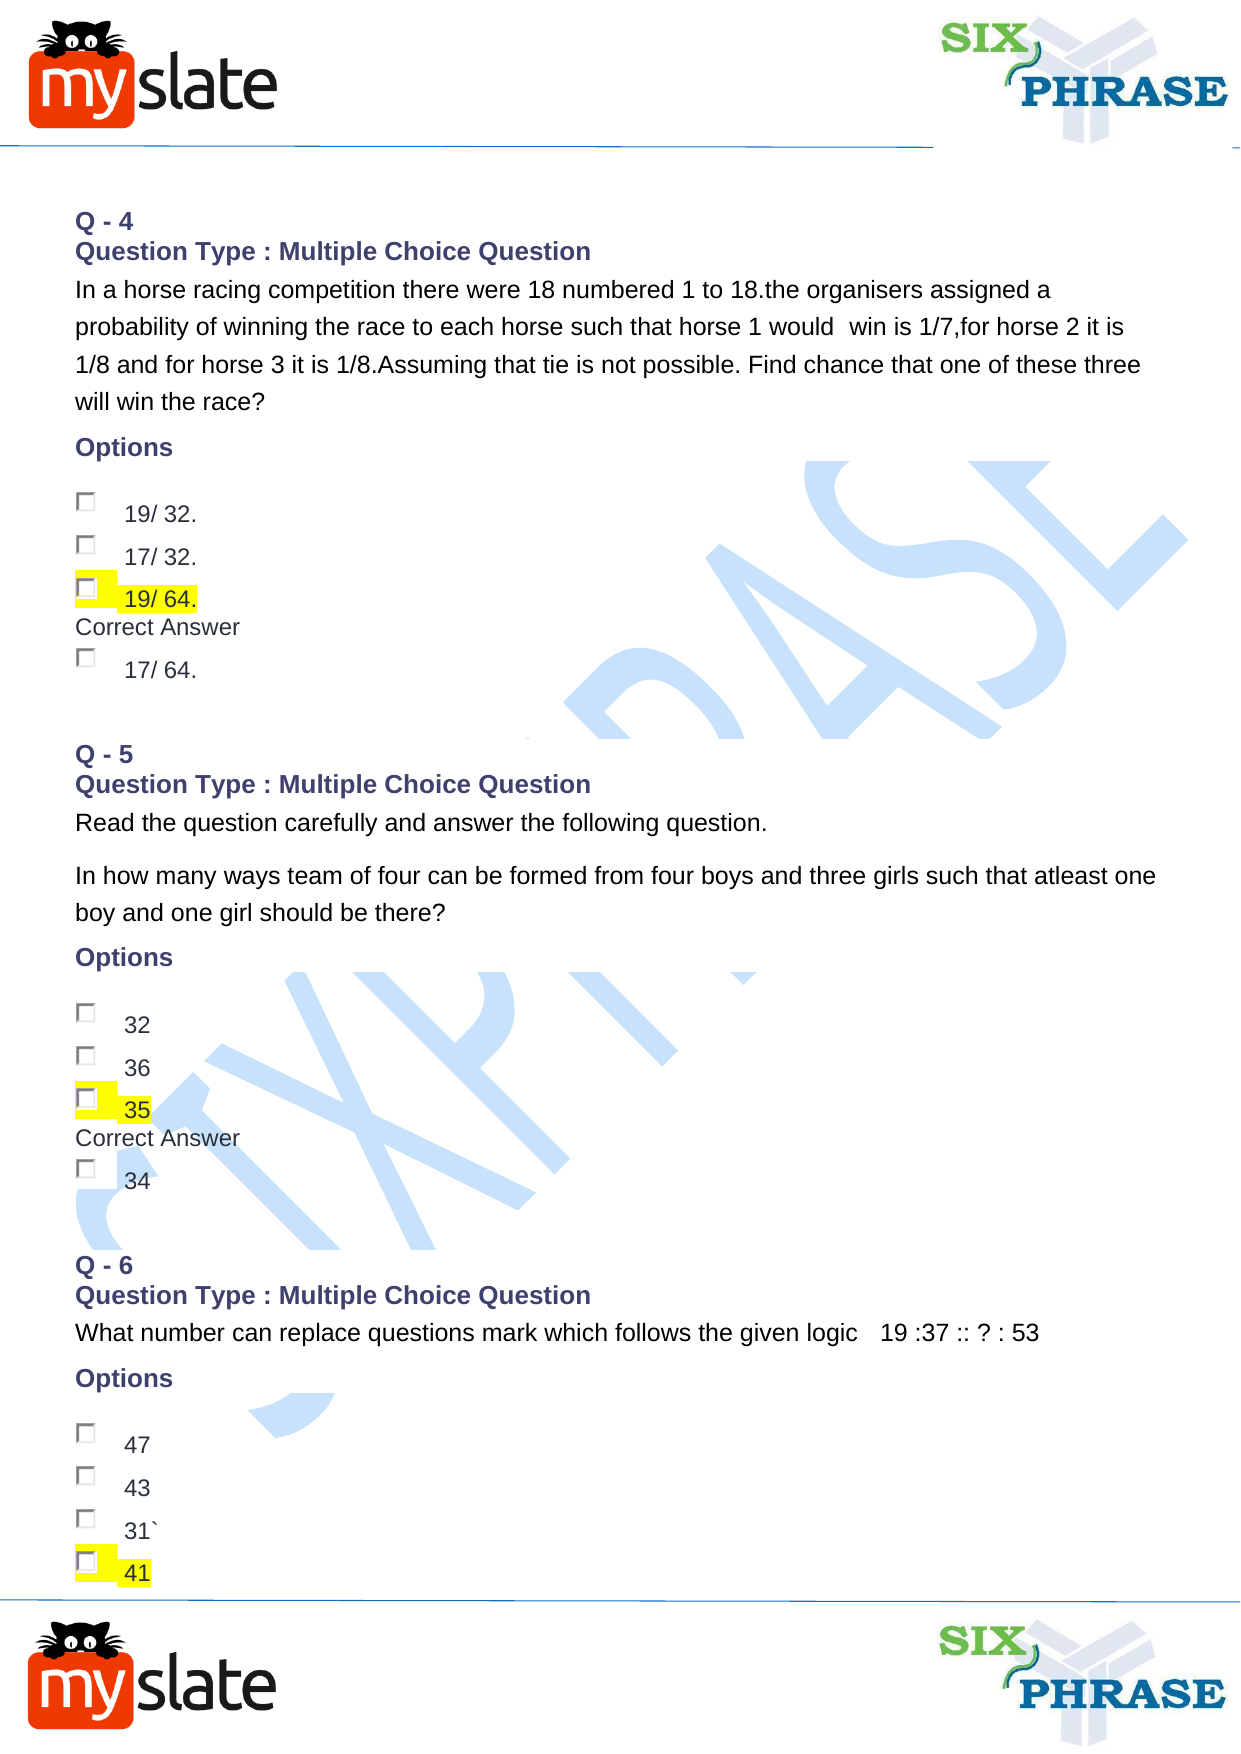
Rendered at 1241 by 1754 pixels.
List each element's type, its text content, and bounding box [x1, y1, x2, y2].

text 35 [117, 1081, 1165, 1124]
text In a horse racing competition there were 18 numbered 1 to 18.the organisers assigned a probability of winning the race to each horse such that horse 1 would win is 1/7,for horse 2 it is 1/8 and for horse 3 it is 1/8.Assuming that tie is not possible. Find chance that one of these three will win the race? [75, 266, 1165, 416]
text Question Type : Multiple Choice Question [75, 236, 1165, 266]
text Q - 5 [75, 739, 1165, 769]
text Q - 4 [75, 206, 1165, 236]
text 17/ 64. [75, 641, 1165, 683]
text 17/ 32. [75, 528, 1165, 570]
text 19/ 32. [75, 485, 1165, 528]
text In how many ways team of four can be formed from four boys and three girls such that atleast one boy and one girl should be there? [75, 852, 1165, 927]
text Correct Answer [75, 1124, 1165, 1152]
picture [18, 1614, 284, 1736]
text Q - 6 [75, 1250, 1165, 1280]
text Question Type : Multiple Choice Question [75, 769, 1165, 799]
text What number can replace questions mark which follows the given logic 19 :37 :: ? : 53 [75, 1310, 1165, 1347]
text 32 [75, 996, 1165, 1038]
text 19/ 64. [117, 570, 1165, 613]
text Correct Answer [75, 613, 1165, 641]
text 31` [75, 1502, 1165, 1544]
picture [930, 1610, 1230, 1751]
picture [932, 7, 1233, 149]
text 47 [75, 1416, 1165, 1459]
picture [19, 12, 286, 135]
text 43 [75, 1459, 1165, 1502]
text Read the question carefully and answer the following question. [75, 799, 1165, 836]
text 41 [117, 1544, 1165, 1587]
text Options [75, 1363, 1165, 1393]
text 36 [75, 1038, 1165, 1081]
text Options [75, 432, 1165, 461]
text 34 [75, 1152, 1165, 1194]
text Question Type : Multiple Choice Question [75, 1280, 1165, 1310]
text Options [75, 942, 1165, 972]
